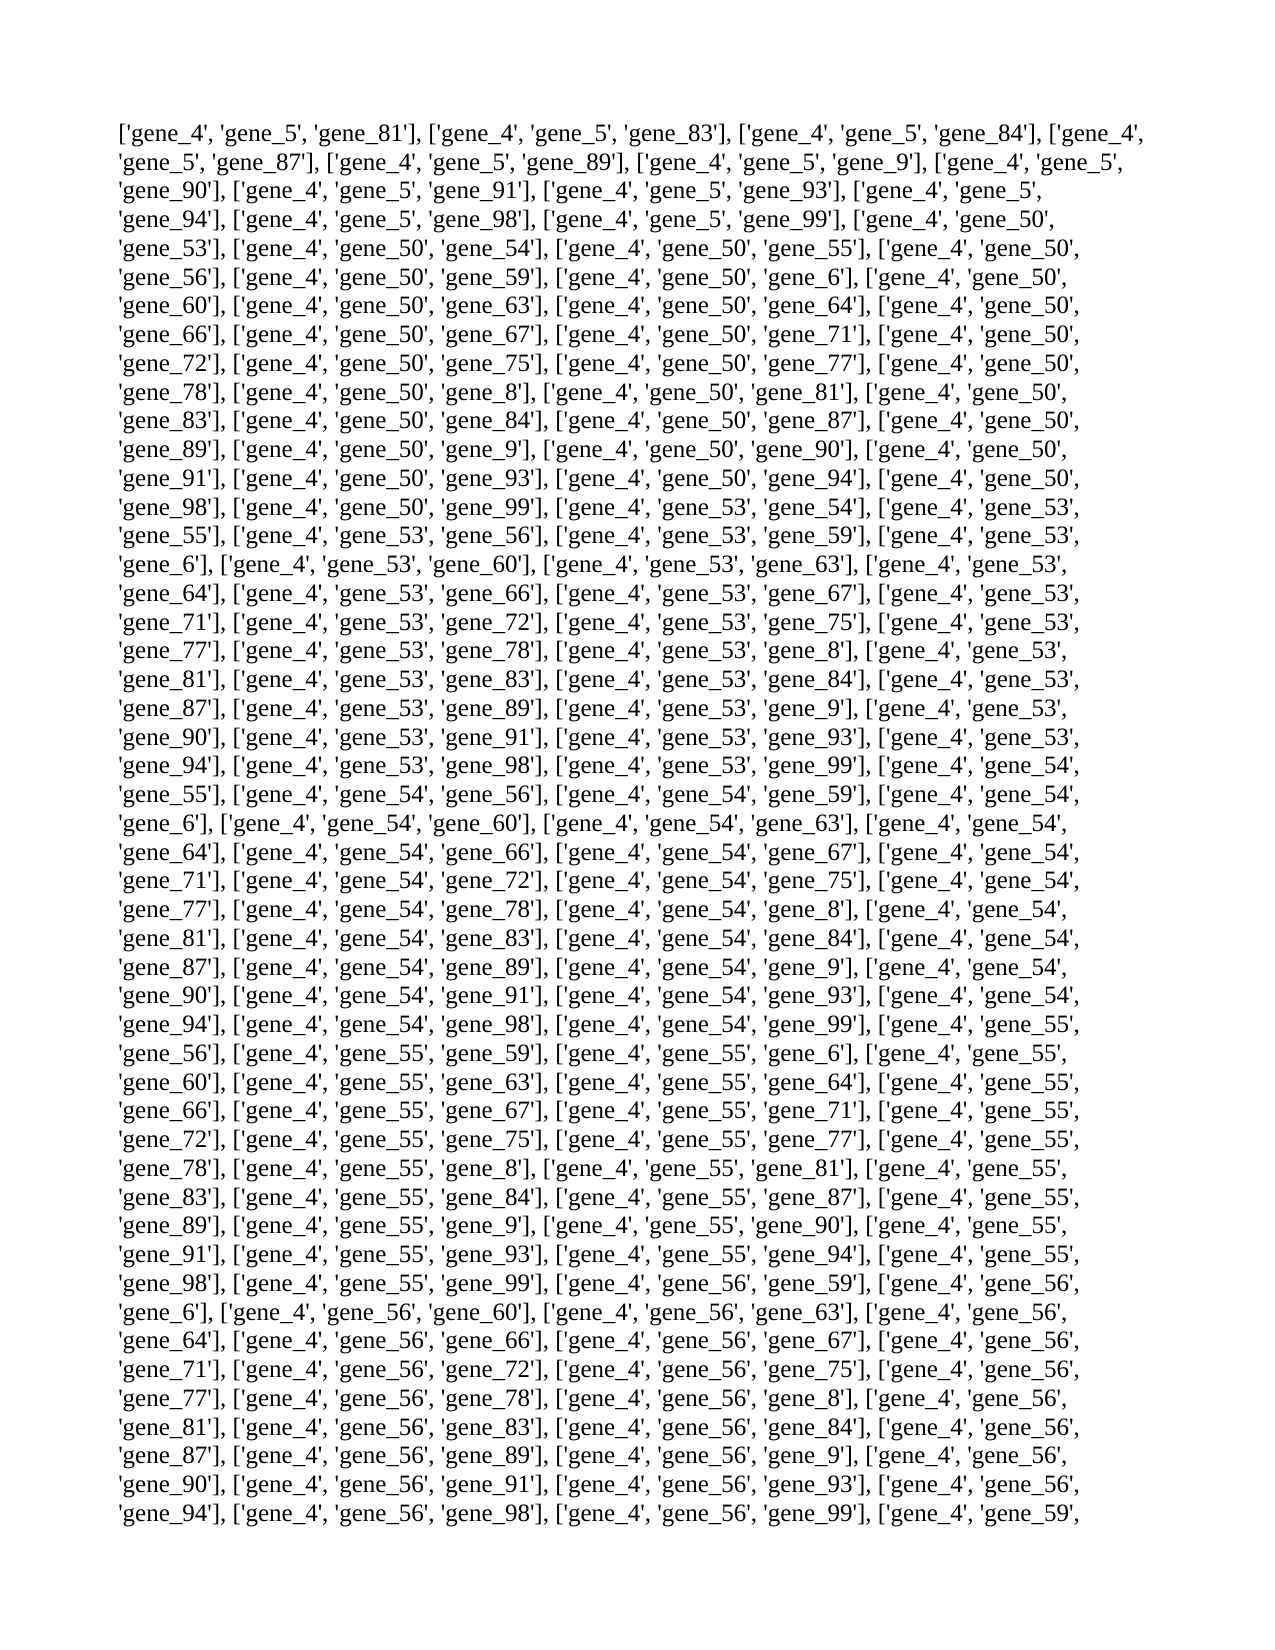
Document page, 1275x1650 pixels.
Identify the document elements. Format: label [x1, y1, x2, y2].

text [118, 118, 1157, 1527]
